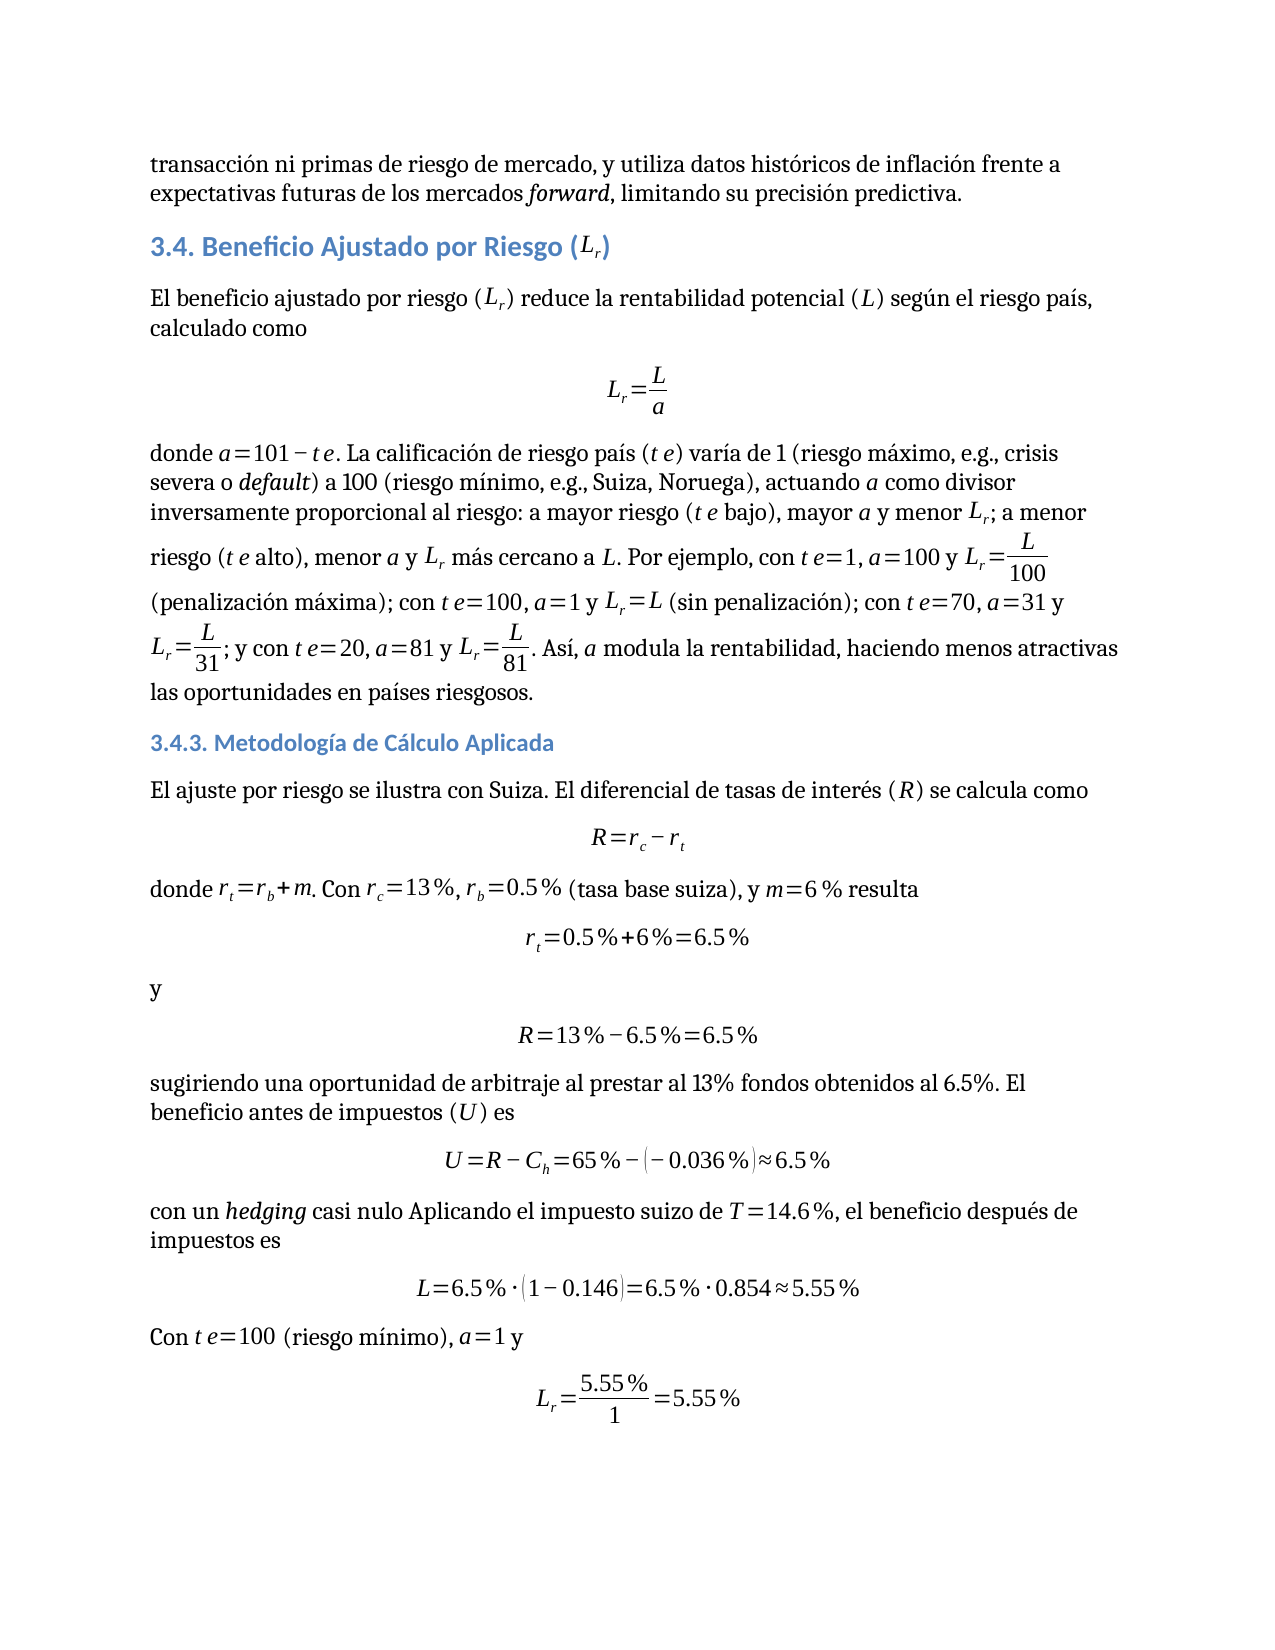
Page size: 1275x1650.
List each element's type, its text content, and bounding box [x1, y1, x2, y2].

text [150, 150, 1125, 207]
text y [150, 974, 1125, 1003]
text donde . La calificación de riesgo país () varía de 1 (riesgo máximo, e.g., crisis severa o default) a 100 (riesgo mínimo, e.g., Suiza, Noruega), actuando como divisor inversamente proporcional al riesgo: a mayor riesgo ( bajo), mayor y menor ; a menor riesgo ( alto), menor y más cercano a . Por ejemplo, con , y (penalización máxima); con , y (sin penalización); con , y ; y con , y . Así, modula la rentabilidad, haciendo menos atractivas las oportunidades en países riesgosos. [150, 439, 1125, 706]
subtitle 3.4.3. Metodología de Cálculo Aplicada [150, 727, 1125, 757]
text donde . Con , (tasa base suiza), y resulta [150, 874, 1125, 905]
text El ajuste por riesgo se ilustra con Suiza. El diferencial de tasas de interés () se calcula como [150, 776, 1125, 805]
text con un hedging casi nulo Aplicando el impuesto suizo de , el beneficio después de impuestos es [150, 1197, 1125, 1254]
text Con (riesgo mínimo), y [150, 1322, 1125, 1351]
subtitle 3.4. Beneficio Ajustado por Riesgo () [150, 228, 1125, 264]
text sugiriendo una oportunidad de arbitraje al prestar al 13% fondos obtenidos al 6.5%. El beneficio antes de impuestos () es [150, 1069, 1125, 1127]
text El beneficio ajustado por riesgo () reduce la rentabilidad potencial () según el riesgo país, calculado como [150, 283, 1125, 343]
